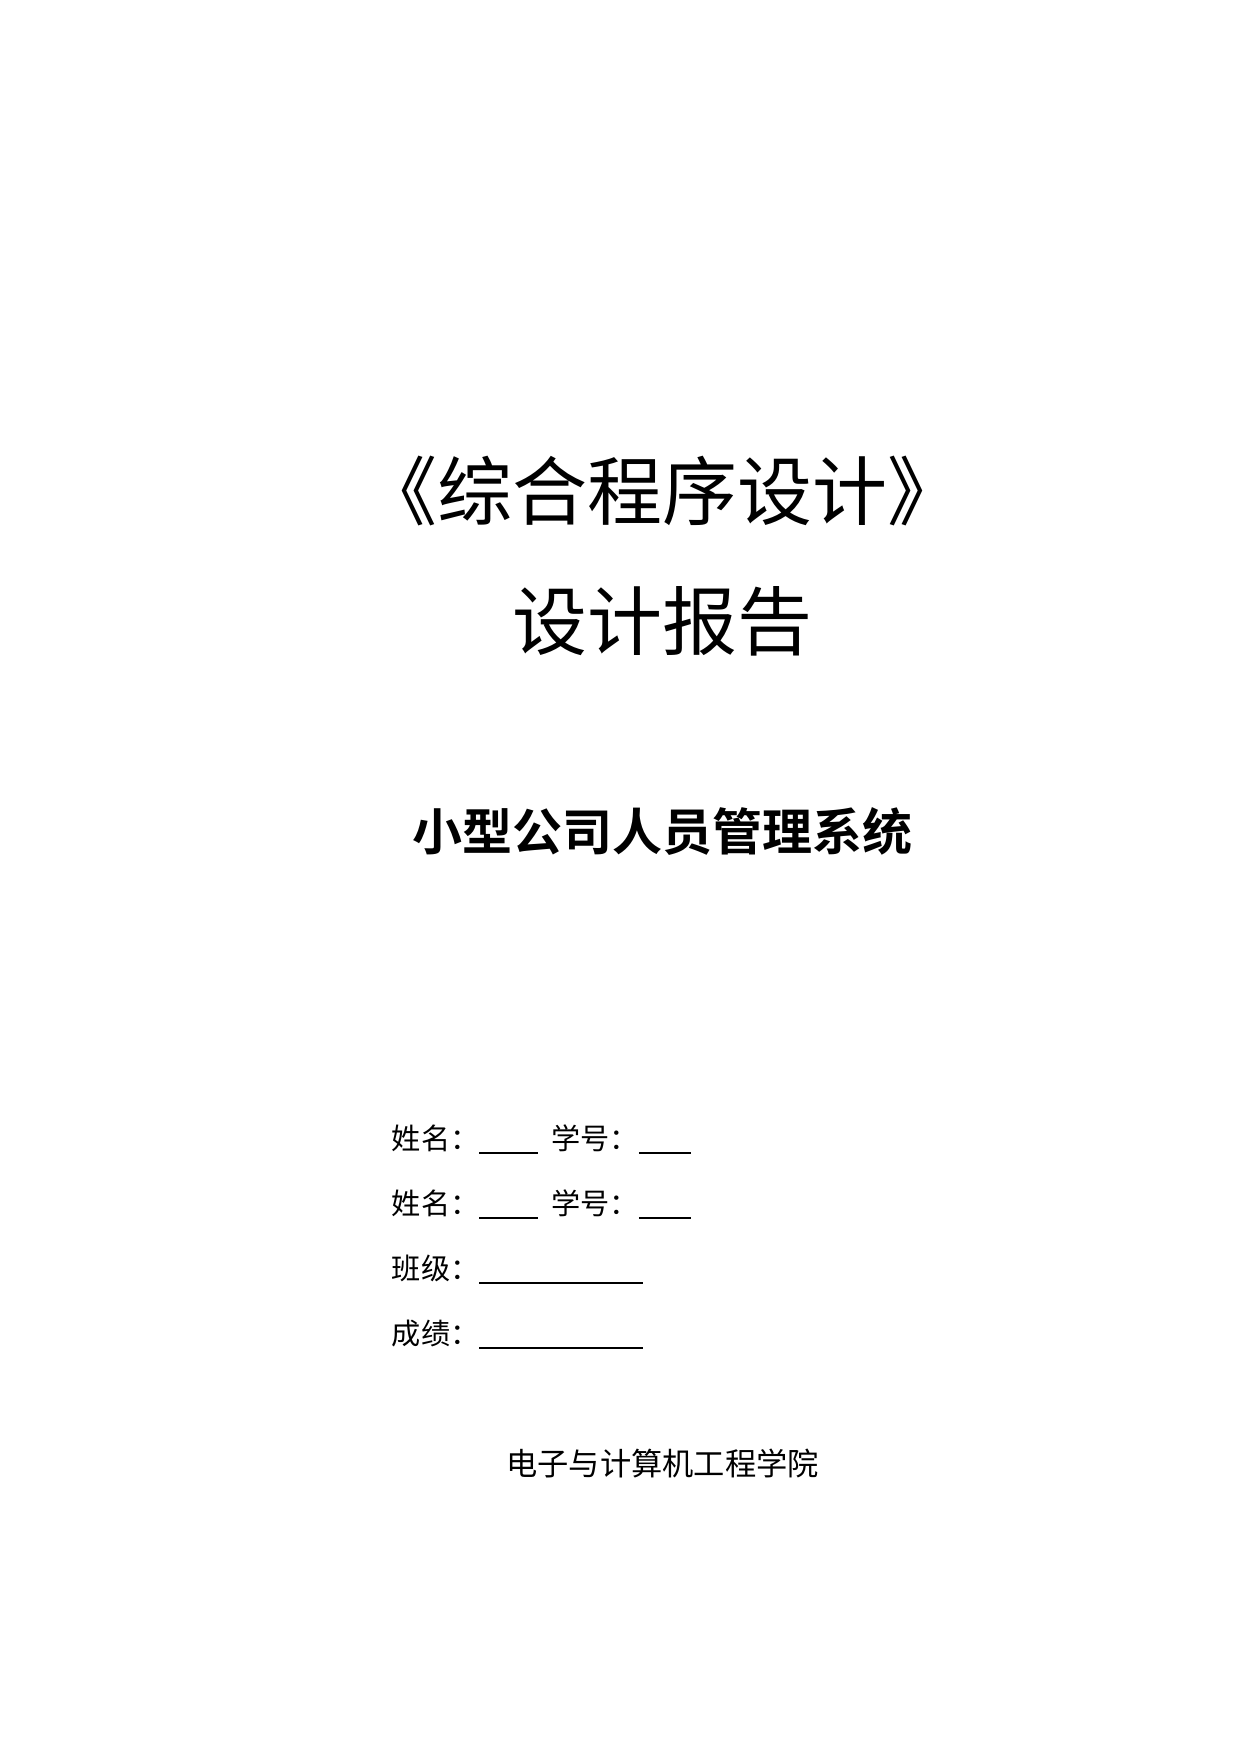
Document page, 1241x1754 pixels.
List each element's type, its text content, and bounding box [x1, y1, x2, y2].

text 班级： [187, 1234, 1137, 1299]
text 电子与计算机工程学院 [187, 1429, 1137, 1494]
text 姓名： 学号： [187, 1169, 1137, 1234]
text 成绩： [187, 1299, 1137, 1364]
text 《综合程序设计》 [187, 422, 1137, 552]
text 设计报告 [187, 552, 1137, 682]
text 小型公司人员管理系统 [187, 779, 1137, 877]
text 姓名： 学号： [187, 1104, 1137, 1169]
